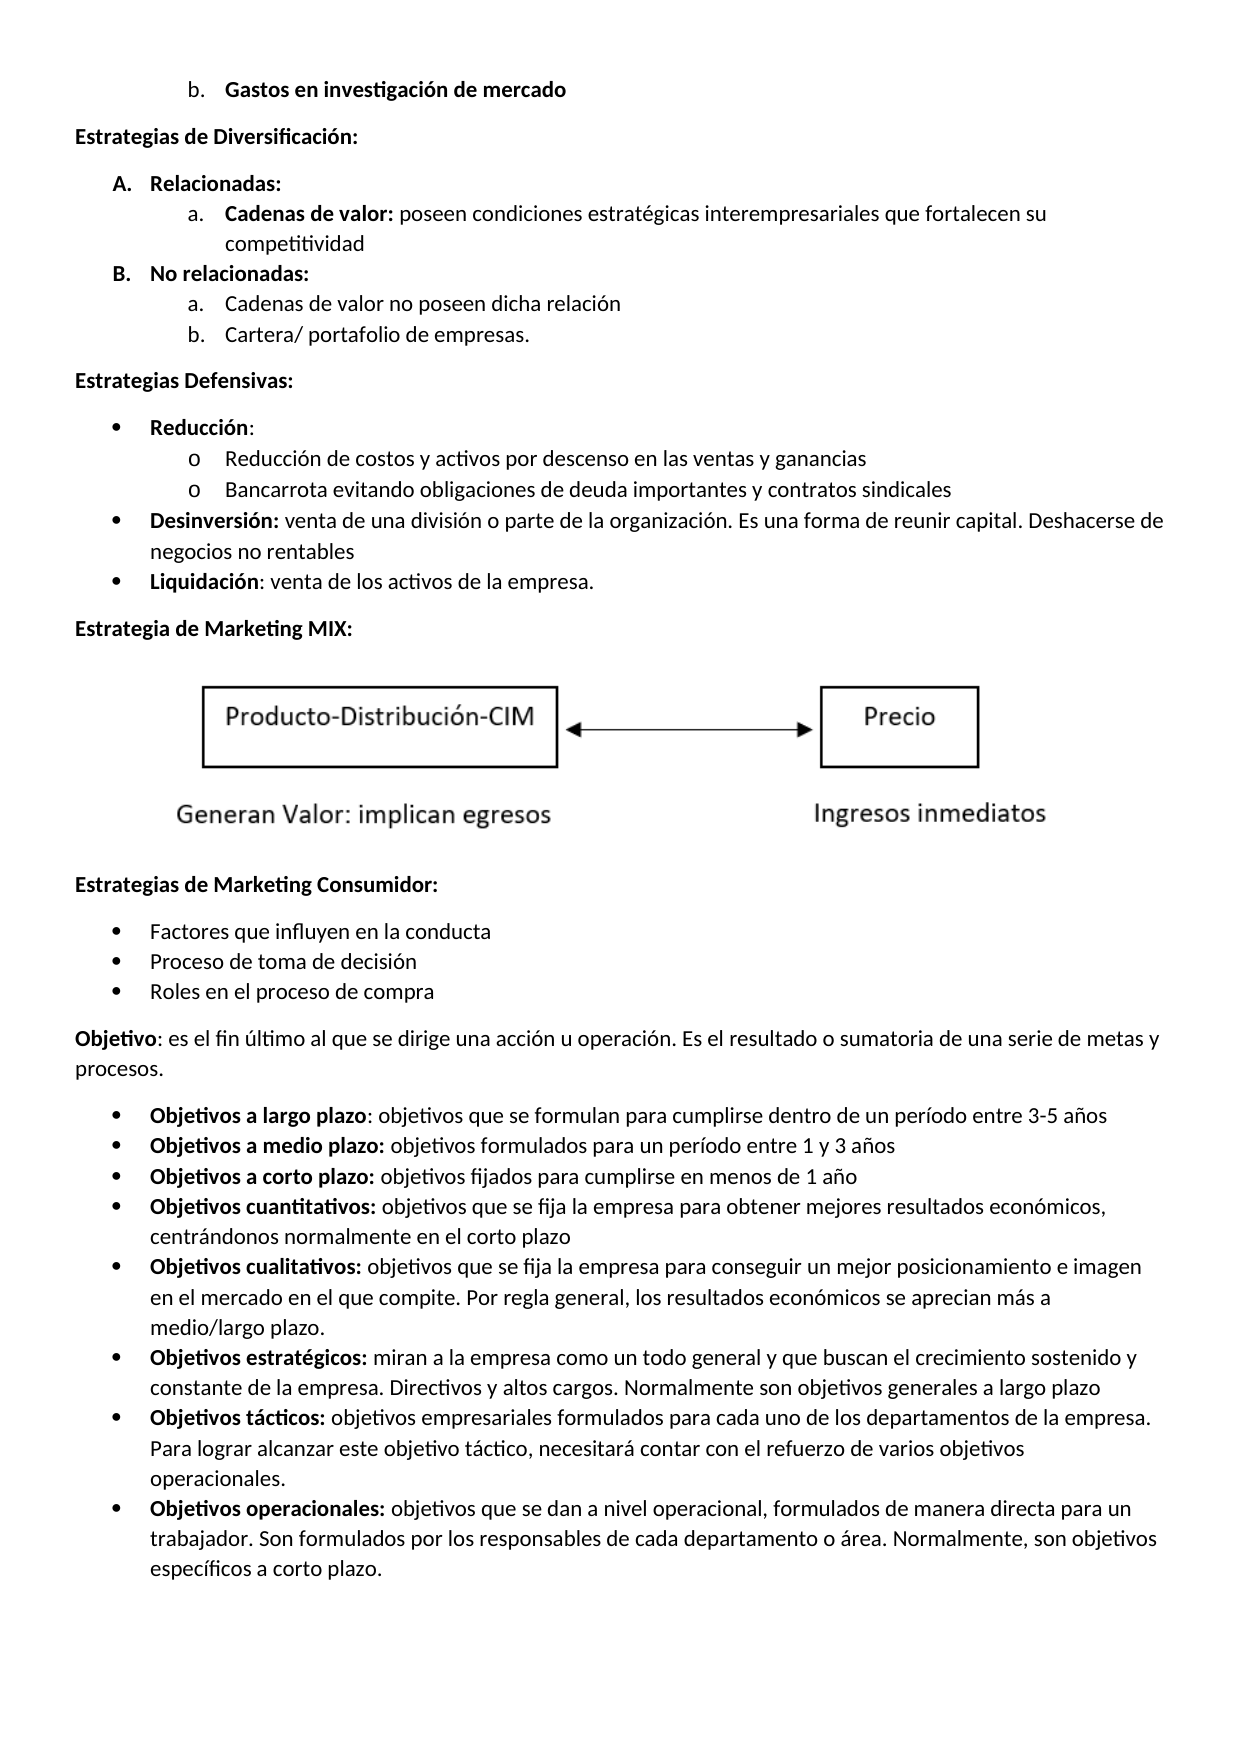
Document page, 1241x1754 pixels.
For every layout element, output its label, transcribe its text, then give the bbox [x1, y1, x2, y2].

list Cadenas de valor no poseen dicha relación [187, 289, 1165, 318]
list Proceso de toma de decisión [112, 947, 1165, 975]
list Relacionadas: [112, 169, 1165, 197]
list Desinversión: venta de una división o parte de la organización. Es una forma de reunir capital. Deshacerse de negocios no rentables [112, 507, 1165, 565]
list Objetivos operacionales: objetivos que se dan a nivel operacional, formulados de manera directa para un trabajador. Son formulados por los responsables de cada departamento o área. Normalmente, son objetivos específicos a corto plazo. [112, 1494, 1165, 1582]
text Estrategias Defensivas: [75, 367, 1165, 395]
list No relacionadas: [112, 259, 1165, 287]
list Objetivos a corto plazo: objetivos fijados para cumplirse en menos de 1 año [112, 1162, 1165, 1190]
text Estrategias de Diversificación: [75, 122, 1165, 150]
picture [149, 660, 1091, 852]
list Objetivos estratégicos: miran a la empresa como un todo general y que buscan el crecimiento sostenido y constante de la empresa. Directivos y altos cargos. Normalmente son objetivos generales a largo plazo [112, 1343, 1165, 1401]
list Objetivos a largo plazo: objetivos que se formulan para cumplirse dentro de un período entre 3-5 años [112, 1101, 1165, 1129]
list Factores que influyen en la conducta [112, 917, 1165, 945]
list Liquidación: venta de los activos de la empresa. [112, 567, 1165, 595]
list Objetivos cuantitativos: objetivos que se fija la empresa para obtener mejores resultados económicos, centrándonos normalmente en el corto plazo [112, 1192, 1165, 1250]
list Reducción de costos y activos por descenso en las ventas y ganancias [187, 444, 1165, 473]
list Gastos en investigación de mercado [187, 75, 1165, 103]
list Objetivos a medio plazo: objetivos formulados para un período entre 1 y 3 años [112, 1132, 1165, 1159]
text Objetivo: es el fin último al que se dirige una acción u operación. Es el resultado o sumatoria de una serie de metas y procesos. [75, 1024, 1165, 1082]
list Bancarrota evitando obligaciones de deuda importantes y contratos sindicales [187, 475, 1165, 504]
list Objetivos cualitativos: objetivos que se fija la empresa para conseguir un mejor posicionamiento e imagen en el mercado en el que compite. Por regla general, los resultados económicos se aprecian más a medio/largo plazo. [112, 1252, 1165, 1341]
list Reducción: [112, 413, 1165, 442]
list Cadenas de valor: poseen condiciones estratégicas interempresariales que fortalecen su competitividad [187, 199, 1165, 257]
list Objetivos tácticos: objetivos empresariales formulados para cada uno de los departamentos de la empresa. Para lograr alcanzar este objetivo táctico, necesitará contar con el refuerzo de varios objetivos operacionales. [112, 1403, 1165, 1492]
list Roles en el proceso de compra [112, 977, 1165, 1005]
list Cartera/ portafolio de empresas. [187, 320, 1165, 348]
text Estrategias de Marketing Consumidor: [75, 870, 1165, 898]
text Estrategia de Marketing MIX: [75, 614, 1165, 642]
